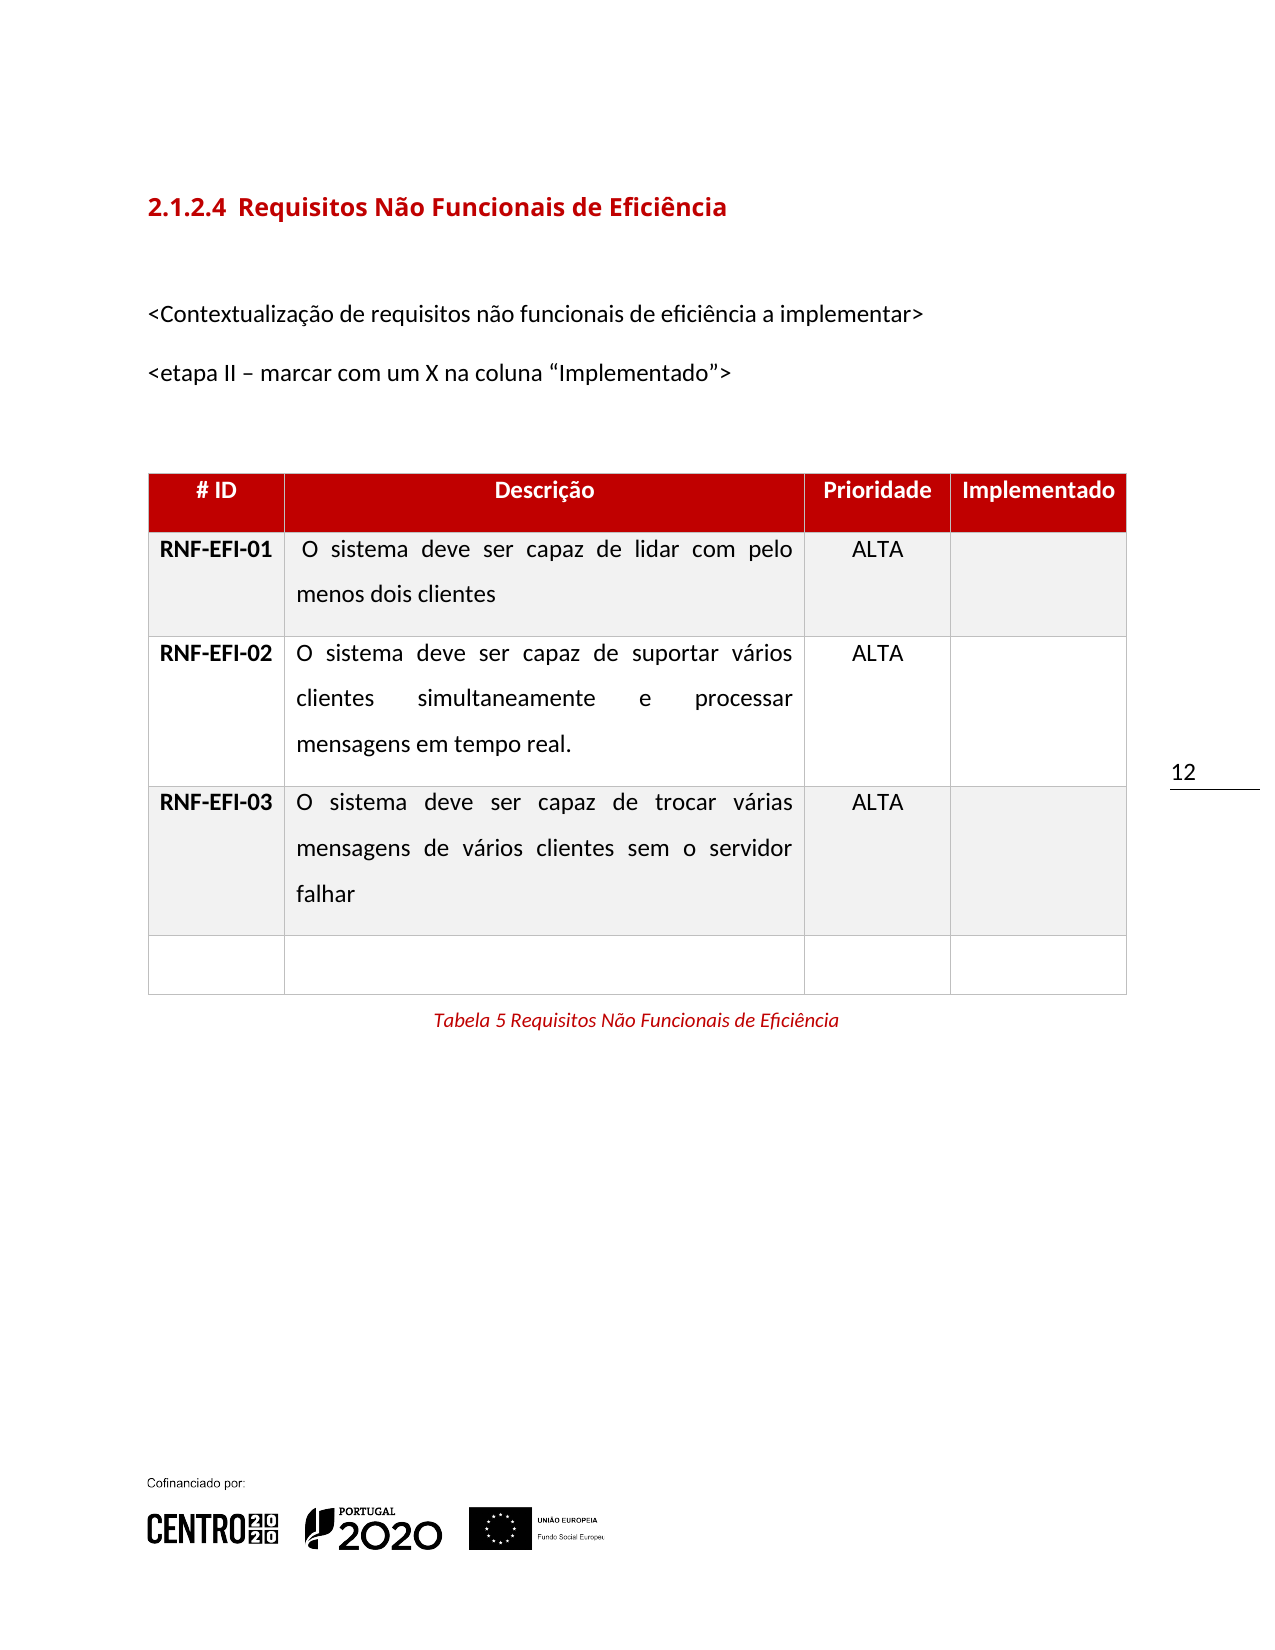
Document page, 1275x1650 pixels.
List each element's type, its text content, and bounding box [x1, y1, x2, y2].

table_cell O sistema deve ser capaz de trocar várias mensagens de vários clientes sem o servidor falhar [285, 787, 804, 935]
table_cell O sistema deve ser capaz de lidar com pelo menos dois clientes [285, 533, 804, 636]
table_cell [951, 787, 1126, 935]
table_header # ID [149, 474, 284, 532]
table_cell [951, 637, 1126, 786]
text Tabela 5 Requisitos Não Funcionais de Eficiência [148, 1007, 1127, 1033]
picture [147, 1478, 605, 1550]
subtitle Requisitos Não Funcionais de Eficiência [148, 189, 1127, 223]
table_cell [951, 533, 1126, 636]
text <etapa II – marcar com um X na coluna “Implementado”> [148, 357, 1127, 387]
table_cell [149, 936, 284, 994]
table_cell RNF-EFI-03 [149, 787, 284, 935]
table_cell [805, 936, 950, 994]
table_header Descrição [285, 474, 804, 532]
table_cell RNF-EFI-02 [149, 637, 284, 786]
table_cell [951, 936, 1126, 994]
table_cell ALTA [805, 533, 950, 636]
table_cell O sistema deve ser capaz de suportar vários clientes simultaneamente e processar mensagens em tempo real. [285, 637, 804, 786]
table_cell [285, 936, 804, 994]
table_cell RNF-EFI-01 [149, 533, 284, 636]
table_cell ALTA [805, 637, 950, 786]
table_cell ALTA [805, 787, 950, 935]
table_header Implementado [951, 474, 1126, 532]
text <Contextualização de requisitos não funcionais de eficiência a implementar> [148, 299, 1127, 329]
table_header Prioridade [805, 474, 950, 532]
